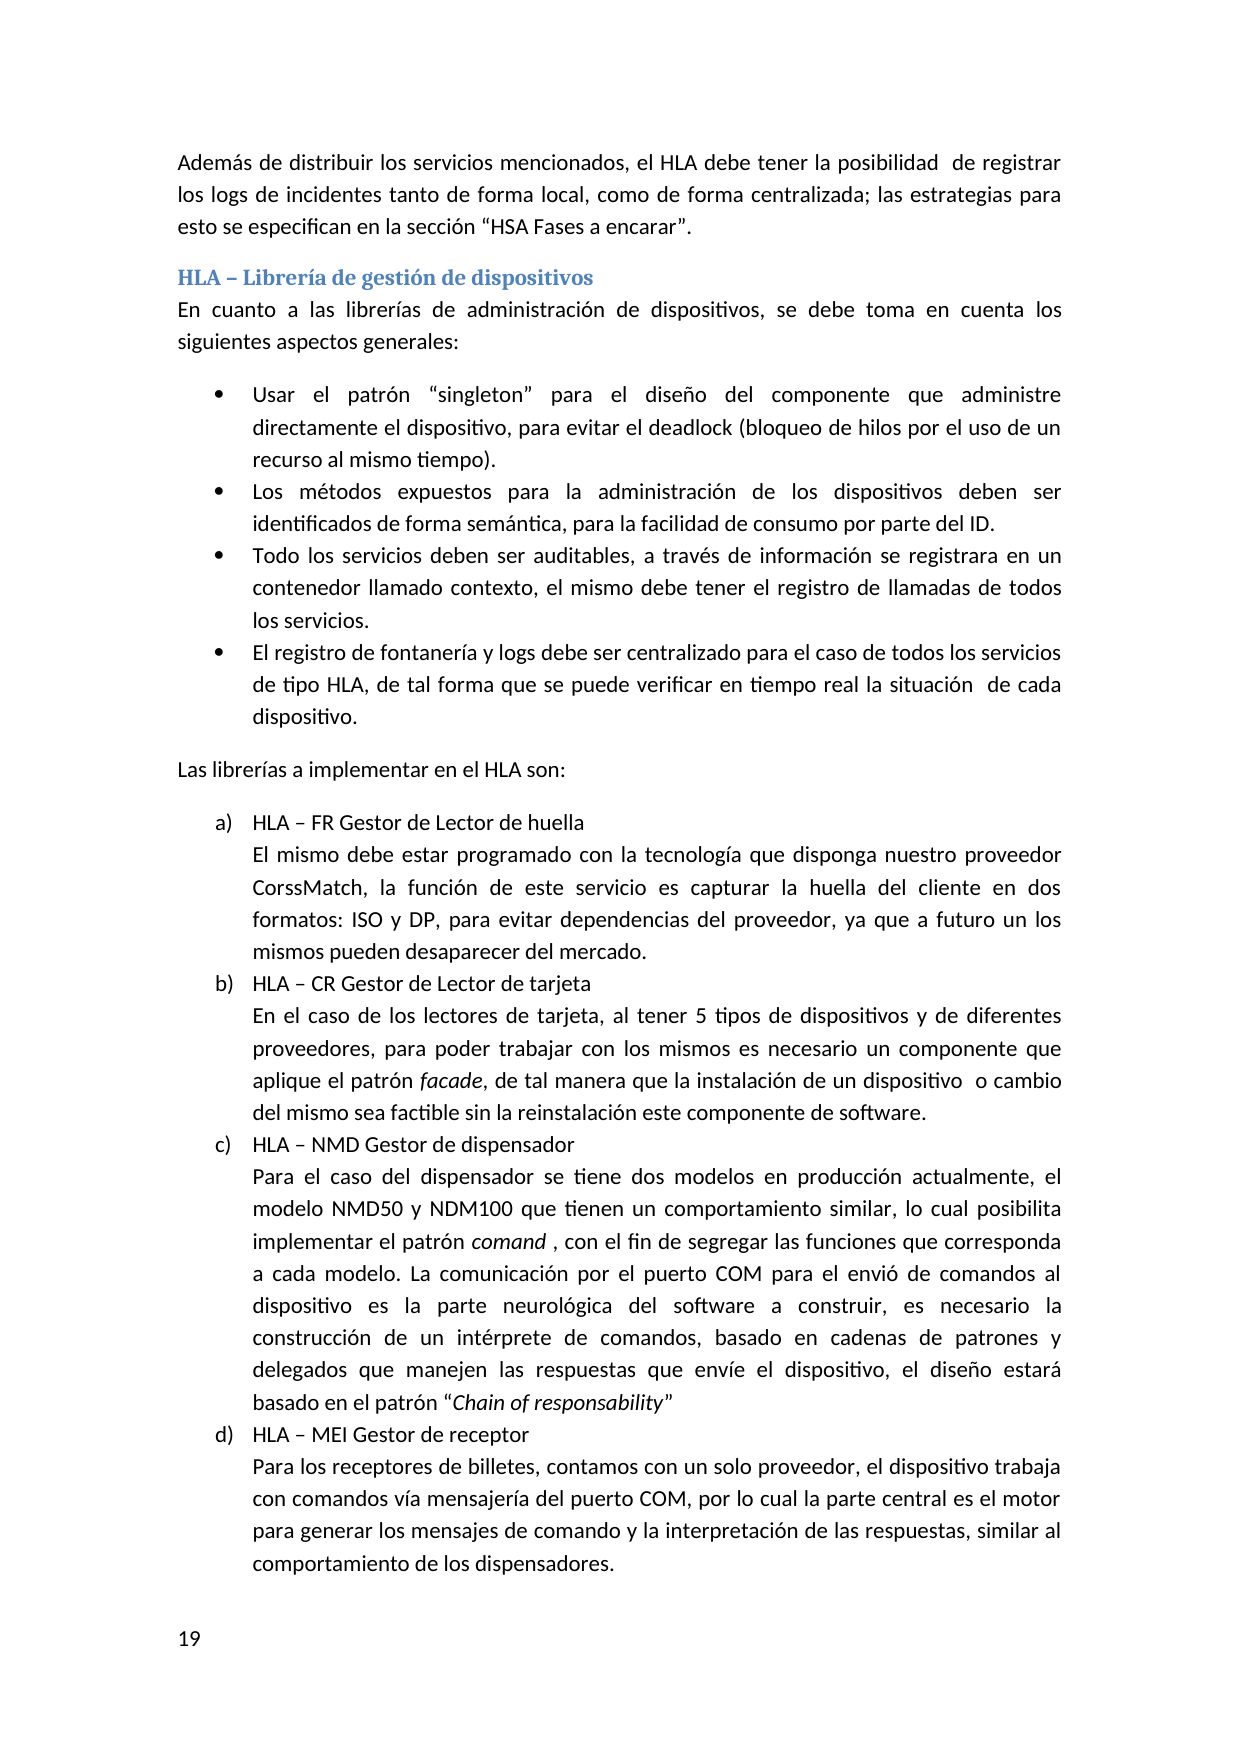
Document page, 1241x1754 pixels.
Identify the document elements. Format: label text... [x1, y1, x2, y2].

list HLA – CR Gestor de Lector de tarjeta [215, 969, 1063, 997]
list Los métodos expuestos para la administración de los dispositivos deben ser identificados de forma semántica, para la facilidad de consumo por parte del ID. [215, 477, 1063, 537]
list El registro de fontanería y logs debe ser centralizado para el caso de todos los servicios de tipo HLA, de tal forma que se puede verificar en tiempo real la situación de cada dispositivo. [215, 638, 1063, 730]
list En el caso de los lectores de tarjeta, al tener 5 tipos de dispositivos y de diferentes proveedores, para poder trabajar con los mismos es necesario un componente que aplique el patrón facade, de tal manera que la instalación de un dispositivo o cambio del mismo sea factible sin la reinstalación este componente de software. [252, 1001, 1063, 1126]
list Usar el patrón “singleton” para el diseño del componente que administre directamente el dispositivo, para evitar el deadlock (bloqueo de hilos por el uso de un recurso al mismo tiempo). [215, 380, 1063, 473]
text Además de distribuir los servicios mencionados, el HLA debe tener la posibilidad de registrar los logs de incidentes tanto de forma local, como de forma centralizada; las estrategias para esto se especifican en la sección “HSA Fases a encarar”. [177, 148, 1063, 240]
text Las librerías a implementar en el HLA son: [177, 755, 1063, 783]
list El mismo debe estar programado con la tecnología que disponga nuestro proveedor CorssMatch, la función de este servicio es capturar la huella del cliente en dos formatos: ISO y DP, para evitar dependencias del proveedor, ya que a futuro un los mismos pueden desaparecer del mercado. [252, 841, 1063, 965]
list HLA – FR Gestor de Lector de huella [215, 808, 1063, 836]
list HLA – NMD Gestor de dispensador [215, 1130, 1063, 1158]
list HLA – MEI Gestor de receptor [215, 1420, 1063, 1448]
subtitle HLA – Librería de gestión de dispositivos [177, 265, 1063, 291]
text En cuanto a las librerías de administración de dispositivos, se debe toma en cuenta los siguientes aspectos generales: [177, 295, 1063, 355]
list Para el caso del dispensador se tiene dos modelos en producción actualmente, el modelo NMD50 y NDM100 que tienen un comportamiento similar, lo cual posibilita implementar el patrón comand , con el fin de segregar las funciones que corresponda a cada modelo. La comunicación por el puerto COM para el envió de comandos al dispositivo es la parte neurológica del software a construir, es necesario la construcción de un intérprete de comandos, basado en cadenas de patrones y delegados que manejen las respuestas que envíe el dispositivo, el diseño estará basado en el patrón “Chain of responsability” [252, 1162, 1063, 1416]
list Para los receptores de billetes, contamos con un solo proveedor, el dispositivo trabaja con comandos vía mensajería del puerto COM, por lo cual la parte central es el motor para generar los mensajes de comando y la interpretación de las respuestas, similar al comportamiento de los dispensadores. [252, 1452, 1063, 1577]
list Todo los servicios deben ser auditables, a través de información se registrara en un contenedor llamado contexto, el mismo debe tener el registro de llamadas de todos los servicios. [215, 541, 1063, 634]
